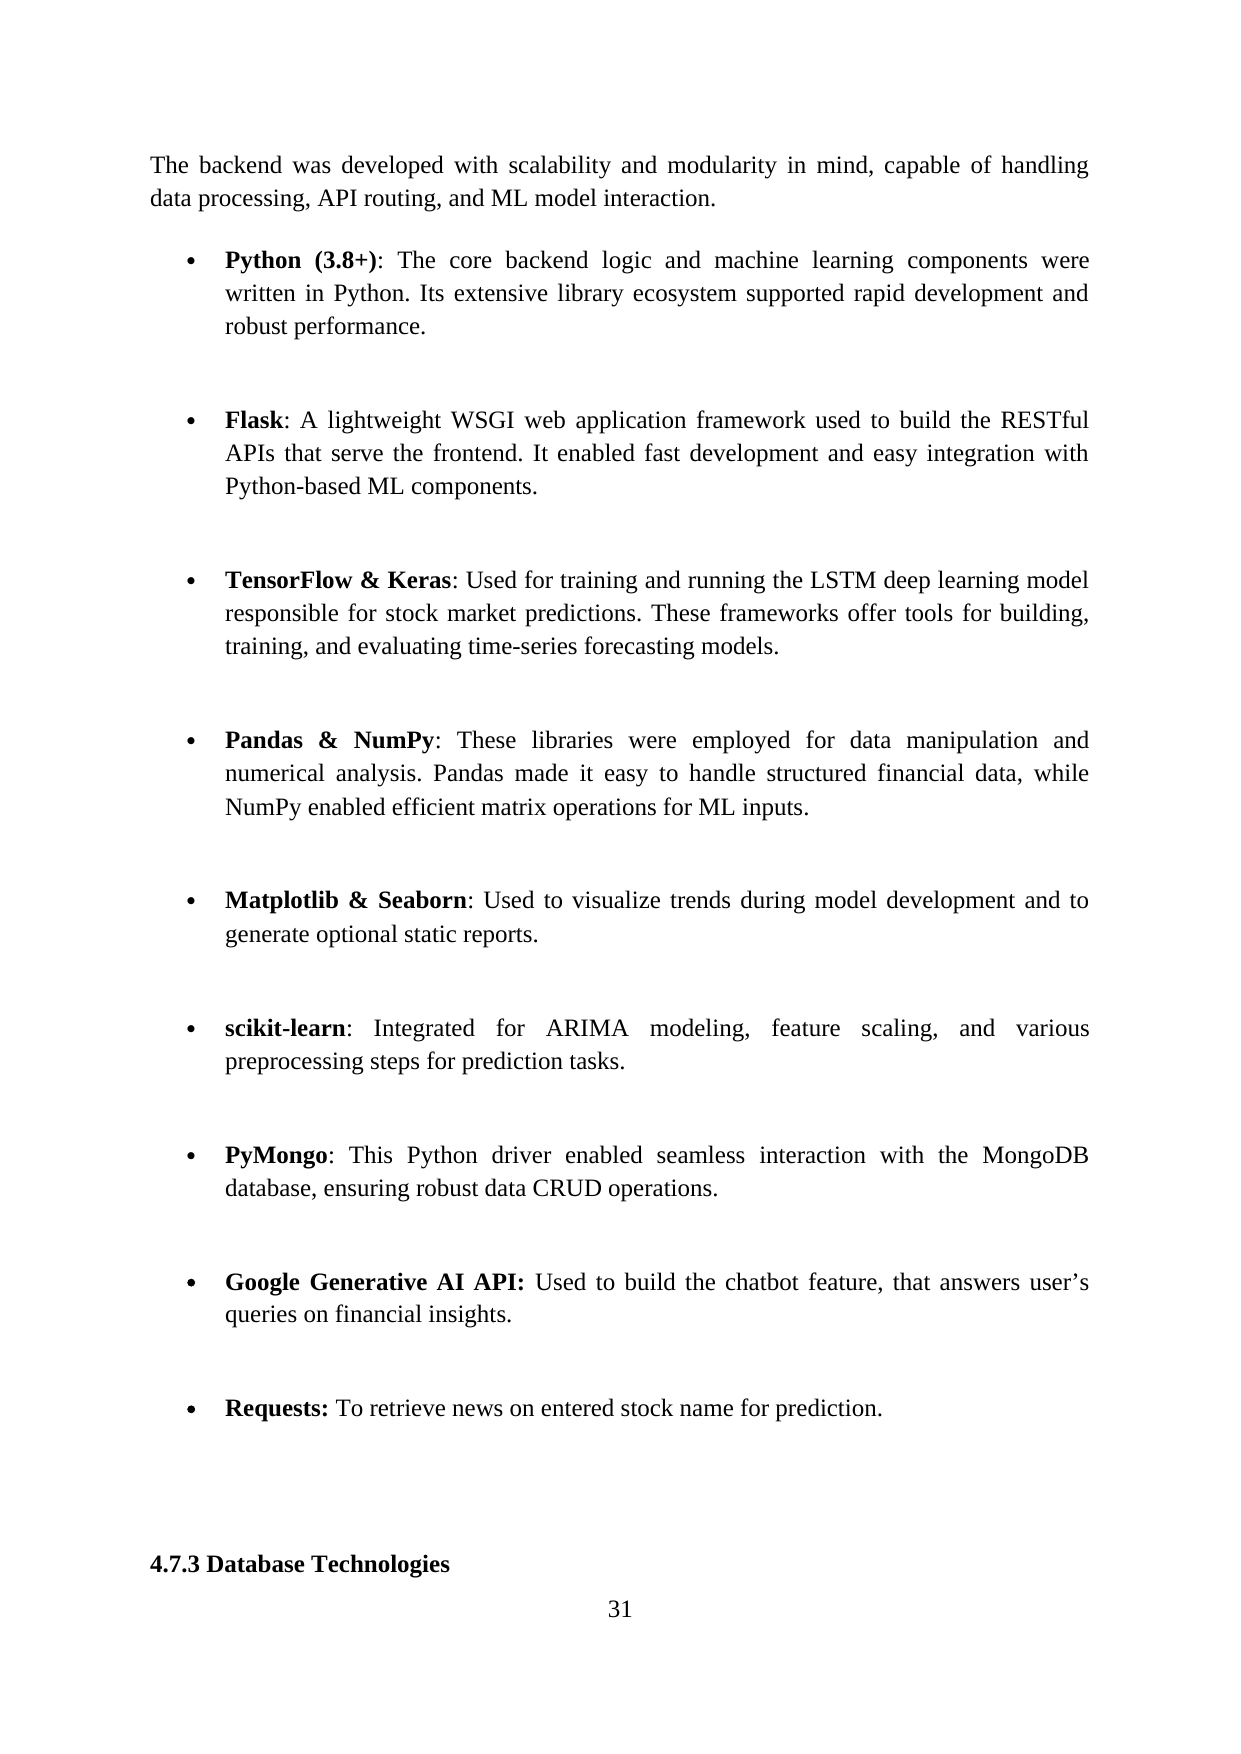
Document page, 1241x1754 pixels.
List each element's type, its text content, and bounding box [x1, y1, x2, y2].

list Pandas & NumPy: These libraries were employed for data manipulation and numerical analysis. Pandas made it easy to handle structured financial data, while NumPy enabled efficient matrix operations for ML inputs. [187, 726, 1090, 820]
list Requests: To retrieve news on entered stock name for prediction. [187, 1393, 1090, 1422]
list PyMongo: This Python driver enabled seamless interaction with the MongoDB database, ensuring robust data CRUD operations. [187, 1140, 1090, 1202]
text The backend was developed with scalability and modularity in mind, capable of handling data processing, API routing, and ML model interaction. [150, 150, 1090, 212]
list Matplotlib & Seaborn: Used to visualize trends during model development and to generate optional static reports. [187, 886, 1090, 947]
list Python (3.8+): The core backend logic and machine learning components were written in Python. Its extensive library ecosystem supported rapid development and robust performance. [187, 245, 1090, 340]
list scikit-learn: Integrated for ARIMA modeling, feature scaling, and various preprocessing steps for prediction tasks. [187, 1013, 1090, 1074]
subtitle 4.7.3 Database Technologies [150, 1549, 1090, 1578]
list Google Generative AI API: Used to build the chatbot feature, that answers user’s queries on financial insights. [187, 1267, 1090, 1328]
list TensorFlow & Keras: Used for training and running the LSTM deep learning model responsible for stock market predictions. These frameworks offer tools for building, training, and evaluating time-series forecasting models. [187, 565, 1090, 660]
list Flask: A lightweight WSGI web application framework used to build the RESTful APIs that serve the frontend. It enabled fast development and easy integration with Python-based ML components. [187, 405, 1090, 500]
